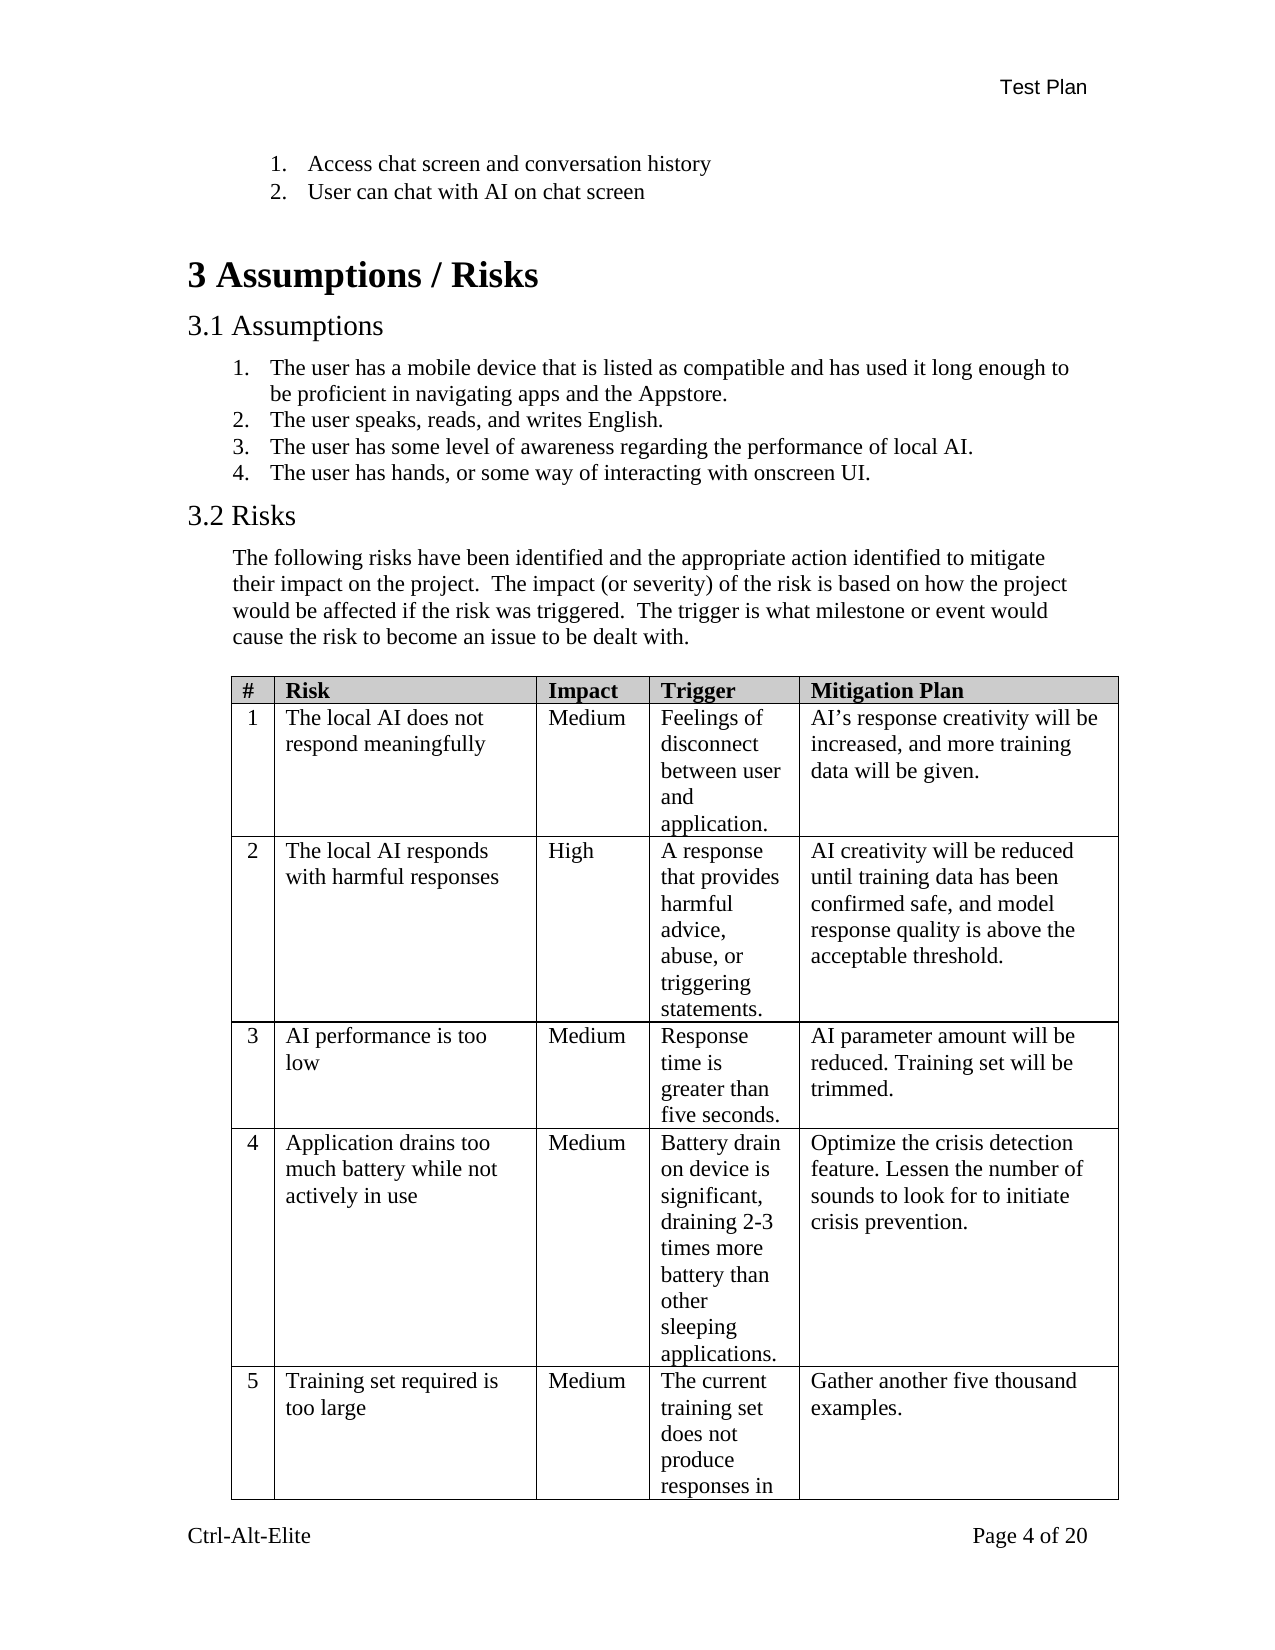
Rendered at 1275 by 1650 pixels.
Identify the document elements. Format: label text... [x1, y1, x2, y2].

table_cell The local AI does not respond meaningfully [275, 704, 536, 836]
table_cell Medium [537, 1023, 649, 1128]
table_header Mitigation Plan [800, 677, 1118, 703]
table_cell Medium [537, 1129, 649, 1366]
table_header Impact [537, 677, 649, 703]
list Access chat screen and conversation history [270, 150, 1087, 176]
table_cell Application drains too much battery while not actively in use [275, 1129, 536, 1366]
table_cell The local AI responds with harmful responses [275, 837, 536, 1021]
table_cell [275, 1367, 536, 1499]
table_cell Optimize the crisis detection feature. Lessen the number of sounds to look for to initiate crisis prevention. [800, 1129, 1118, 1366]
table_cell Medium [537, 704, 649, 836]
text The following risks have been identified and the appropriate action identified to mitigate their impact on the project. The impact (or severity) of the risk is based on how the project would be affected if the risk was triggered. The trigger is what milestone or event would cause the risk to become an issue to be dealt with. [232, 544, 1087, 649]
list The user speaks, reads, and writes English. [232, 406, 1087, 433]
table_cell 4 [232, 1129, 274, 1366]
subtitle 3.2 Risks [187, 498, 1087, 531]
table_header Trigger [650, 677, 799, 703]
table_cell Medium [537, 1367, 649, 1499]
subtitle 3 Assumptions / Risks [187, 252, 1087, 295]
subtitle 3.1 Assumptions [187, 308, 1087, 341]
table_cell 2 [232, 837, 274, 1021]
list The user has some level of awareness regarding the performance of local AI. [232, 433, 1087, 459]
table_cell High [537, 837, 649, 1021]
table_cell 5 [232, 1367, 274, 1499]
table_cell A response that provides harmful advice, abuse, or triggering statements. [650, 837, 799, 1021]
list The user has a mobile device that is listed as compatible and has used it long enough to be proficient in navigating apps and the Appstore. [232, 354, 1087, 406]
table_cell 3 [232, 1023, 274, 1128]
table_cell Feelings of disconnect between user and application. [650, 704, 799, 836]
table_cell Response time is greater than five seconds. [650, 1023, 799, 1128]
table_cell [650, 1367, 799, 1499]
table_cell AI’s response creativity will be increased, and more training data will be given. [800, 704, 1118, 836]
table_cell AI creativity will be reduced until training data has been confirmed safe, and model response quality is above the acceptable threshold. [800, 837, 1118, 1021]
table_cell 1 [232, 704, 274, 836]
table_cell AI parameter amount will be reduced. Training set will be trimmed. [800, 1023, 1118, 1128]
table_cell AI performance is too low [275, 1023, 536, 1128]
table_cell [800, 1367, 1118, 1499]
table_header # [232, 677, 274, 703]
table_cell Battery drain on device is significant, draining 2-3 times more battery than other sleeping applications. [650, 1129, 799, 1366]
list User can chat with AI on chat screen [270, 178, 1087, 205]
list The user has hands, or some way of interacting with onscreen UI. [232, 459, 1087, 485]
table_header Risk [275, 677, 536, 703]
